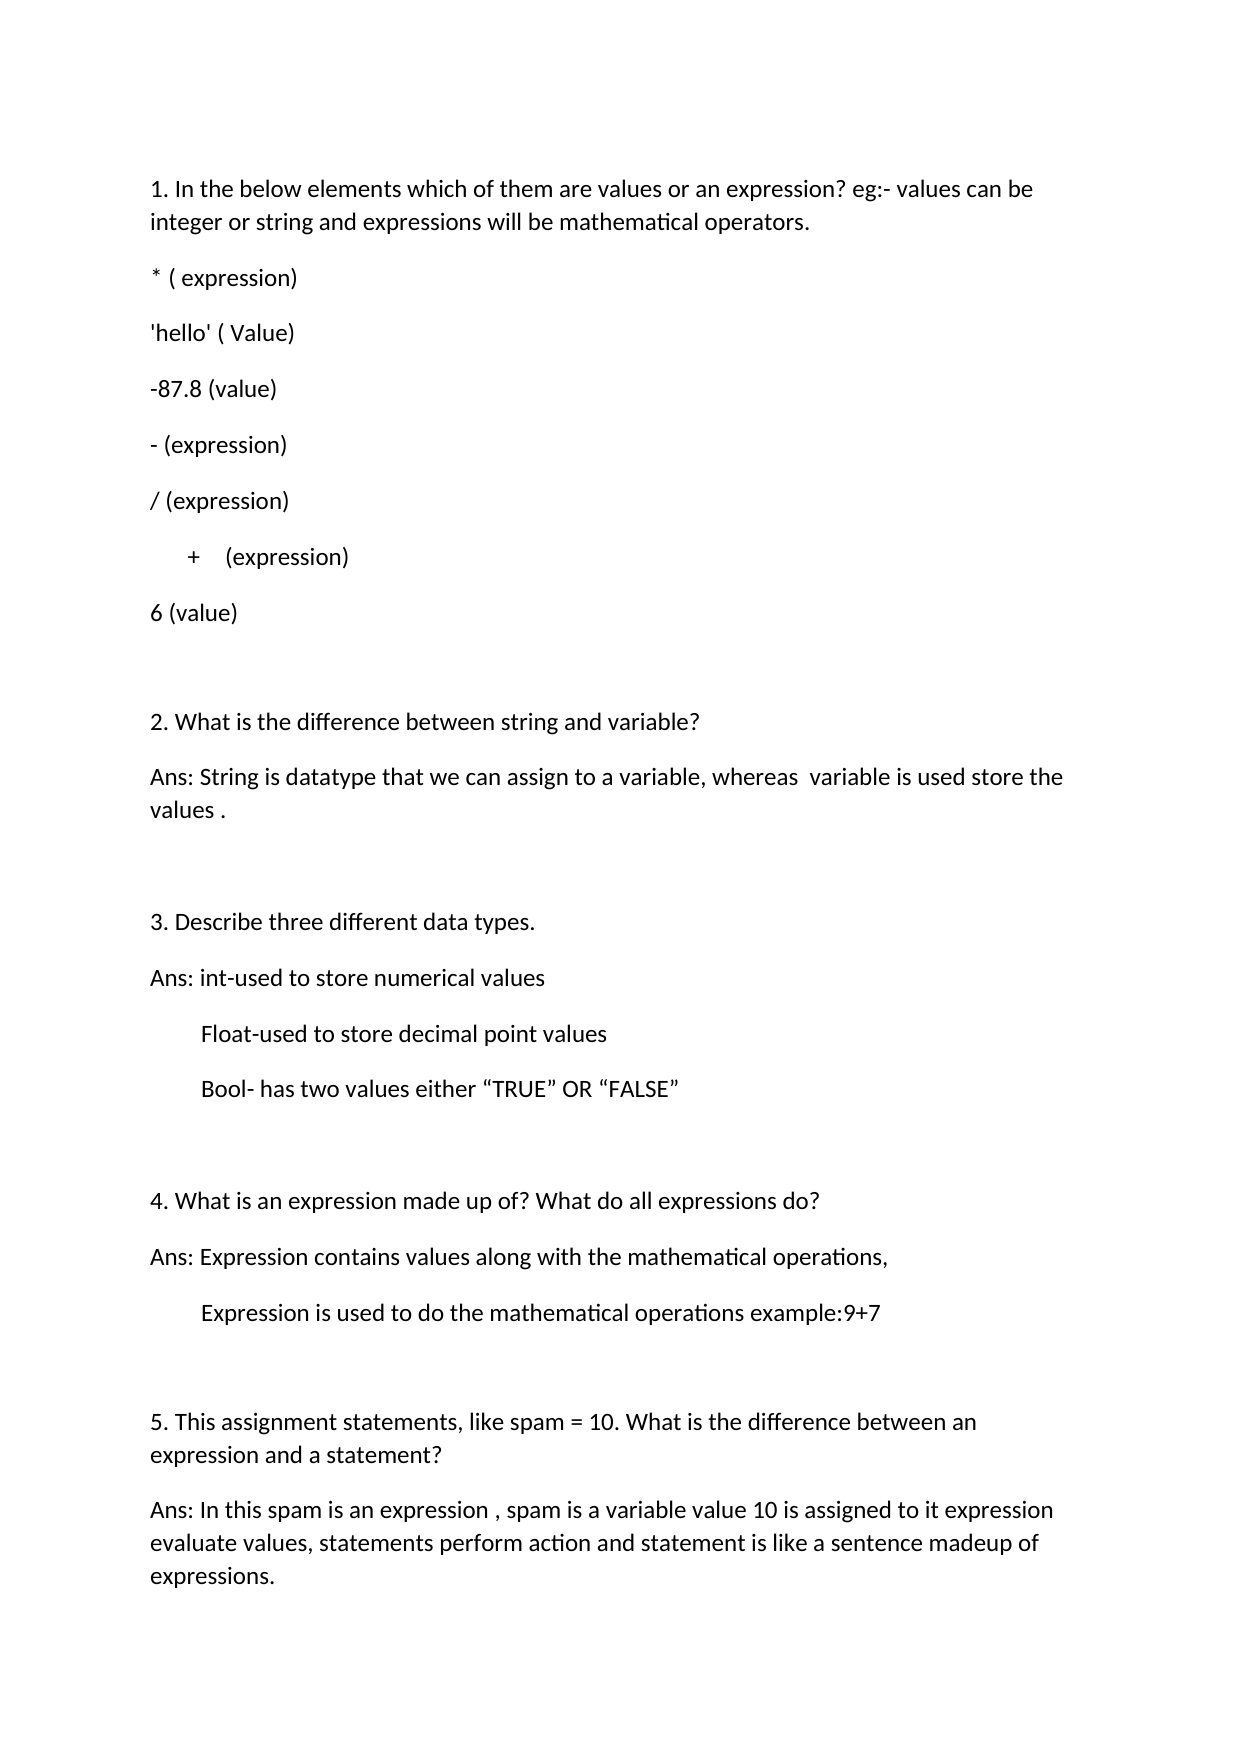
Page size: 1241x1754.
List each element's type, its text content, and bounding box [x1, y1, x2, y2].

text 2. What is the difference between string and variable? [150, 706, 1090, 736]
text Ans: int-used to store numerical values [150, 962, 1090, 992]
text Ans: String is datatype that we can assign to a variable, whereas variable is used store the values . [150, 761, 1090, 825]
text Ans: In this spam is an expression , spam is a variable value 10 is assigned to it expression evaluate values, statements perform action and statement is like a sentence madeup of expressions. [150, 1494, 1090, 1591]
text 3. Describe three different data types. [150, 906, 1090, 937]
text Bool- has two values either “TRUE” OR “FALSE” [150, 1073, 1090, 1104]
list (expression) [187, 541, 1090, 571]
text -87.8 (value) [150, 373, 1090, 404]
text 'hello' ( Value) [150, 317, 1090, 348]
text Ans: Expression contains values along with the mathematical operations, [150, 1241, 1090, 1272]
text 1. In the below elements which of them are values or an expression? eg:- values can be integer or string and expressions will be mathematical operators. [150, 173, 1090, 236]
text 6 (value) [150, 597, 1090, 627]
text * ( expression) [150, 262, 1090, 292]
text 5. This assignment statements, like spam = 10. What is the difference between an expression and a statement? [150, 1406, 1090, 1469]
text Expression is used to do the mathematical operations example:9+7 [150, 1297, 1090, 1327]
text / (expression) [150, 485, 1090, 516]
text - (expression) [150, 429, 1090, 460]
text Float-used to store decimal point values [150, 1018, 1090, 1048]
text 4. What is an expression made up of? What do all expressions do? [150, 1185, 1090, 1216]
